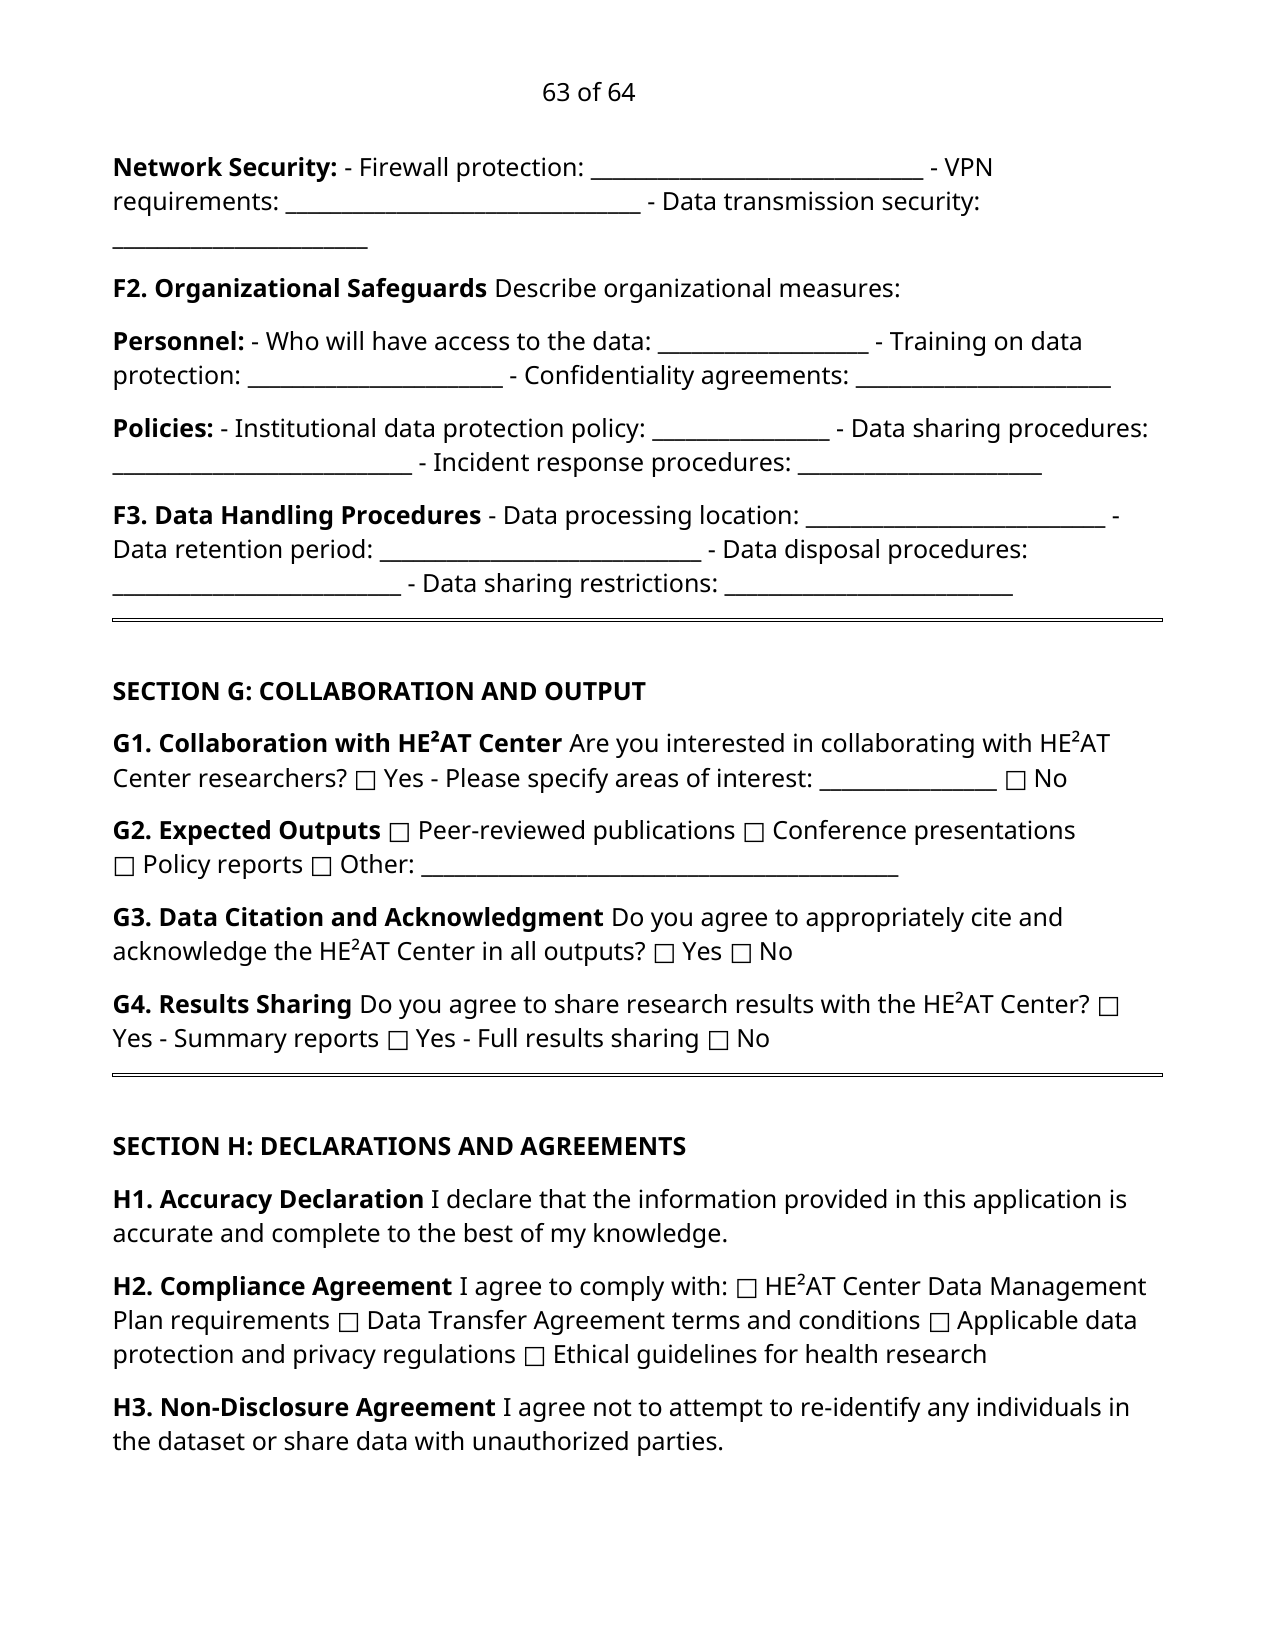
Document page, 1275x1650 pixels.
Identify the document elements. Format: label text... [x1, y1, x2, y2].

text G3. Data Citation and Acknowledgment Do you agree to appropriately cite and acknowledge the HE²AT Center in all outputs? □ Yes □ No [112, 900, 1162, 968]
text Network Security: - Firewall protection: ______________________________ - VPN requirements: ________________________________ - Data transmission security: _______________________ [112, 150, 1162, 252]
text F2. Organizational Safeguards Describe organizational measures: [112, 271, 1162, 305]
text F3. Data Handling Procedures - Data processing location: ___________________________ - Data retention period: _____________________________ - Data disposal procedures: __________________________ - Data sharing restrictions: __________________________ [112, 497, 1162, 600]
text H1. Accuracy Declaration I declare that the information provided in this application is accurate and complete to the best of my knowledge. [112, 1181, 1162, 1249]
text Personnel: - Who will have access to the data: ___________________ - Training on data protection: _______________________ - Confidentiality agreements: _______________________ [112, 324, 1162, 392]
text H3. Non-Disclosure Agreement I agree not to attempt to re-identify any individuals in the dataset or share data with unauthorized parties. [112, 1389, 1162, 1457]
text G2. Expected Outputs □ Peer-reviewed publications □ Conference presentations □ Policy reports □ Other: ___________________________________________ [112, 813, 1162, 881]
text G1. Collaboration with HE²AT Center Are you interested in collaborating with HE²AT Center researchers? □ Yes - Please specify areas of interest: ________________ □ No [112, 726, 1162, 794]
text H2. Compliance Agreement I agree to comply with: □ HE²AT Center Data Management Plan requirements □ Data Transfer Agreement terms and conditions □ Applicable data protection and privacy regulations □ Ethical guidelines for health research [112, 1268, 1162, 1370]
text SECTION H: DECLARATIONS AND AGREEMENTS [112, 1128, 1162, 1163]
text G4. Results Sharing Do you agree to share research results with the HE²AT Center? □ Yes - Summary reports □ Yes - Full results sharing □ No [112, 987, 1162, 1055]
text SECTION G: COLLABORATION AND OUTPUT [112, 673, 1162, 707]
text Policies: - Institutional data protection policy: ________________ - Data sharing procedures: ___________________________ - Incident response procedures: ______________________ [112, 411, 1162, 479]
